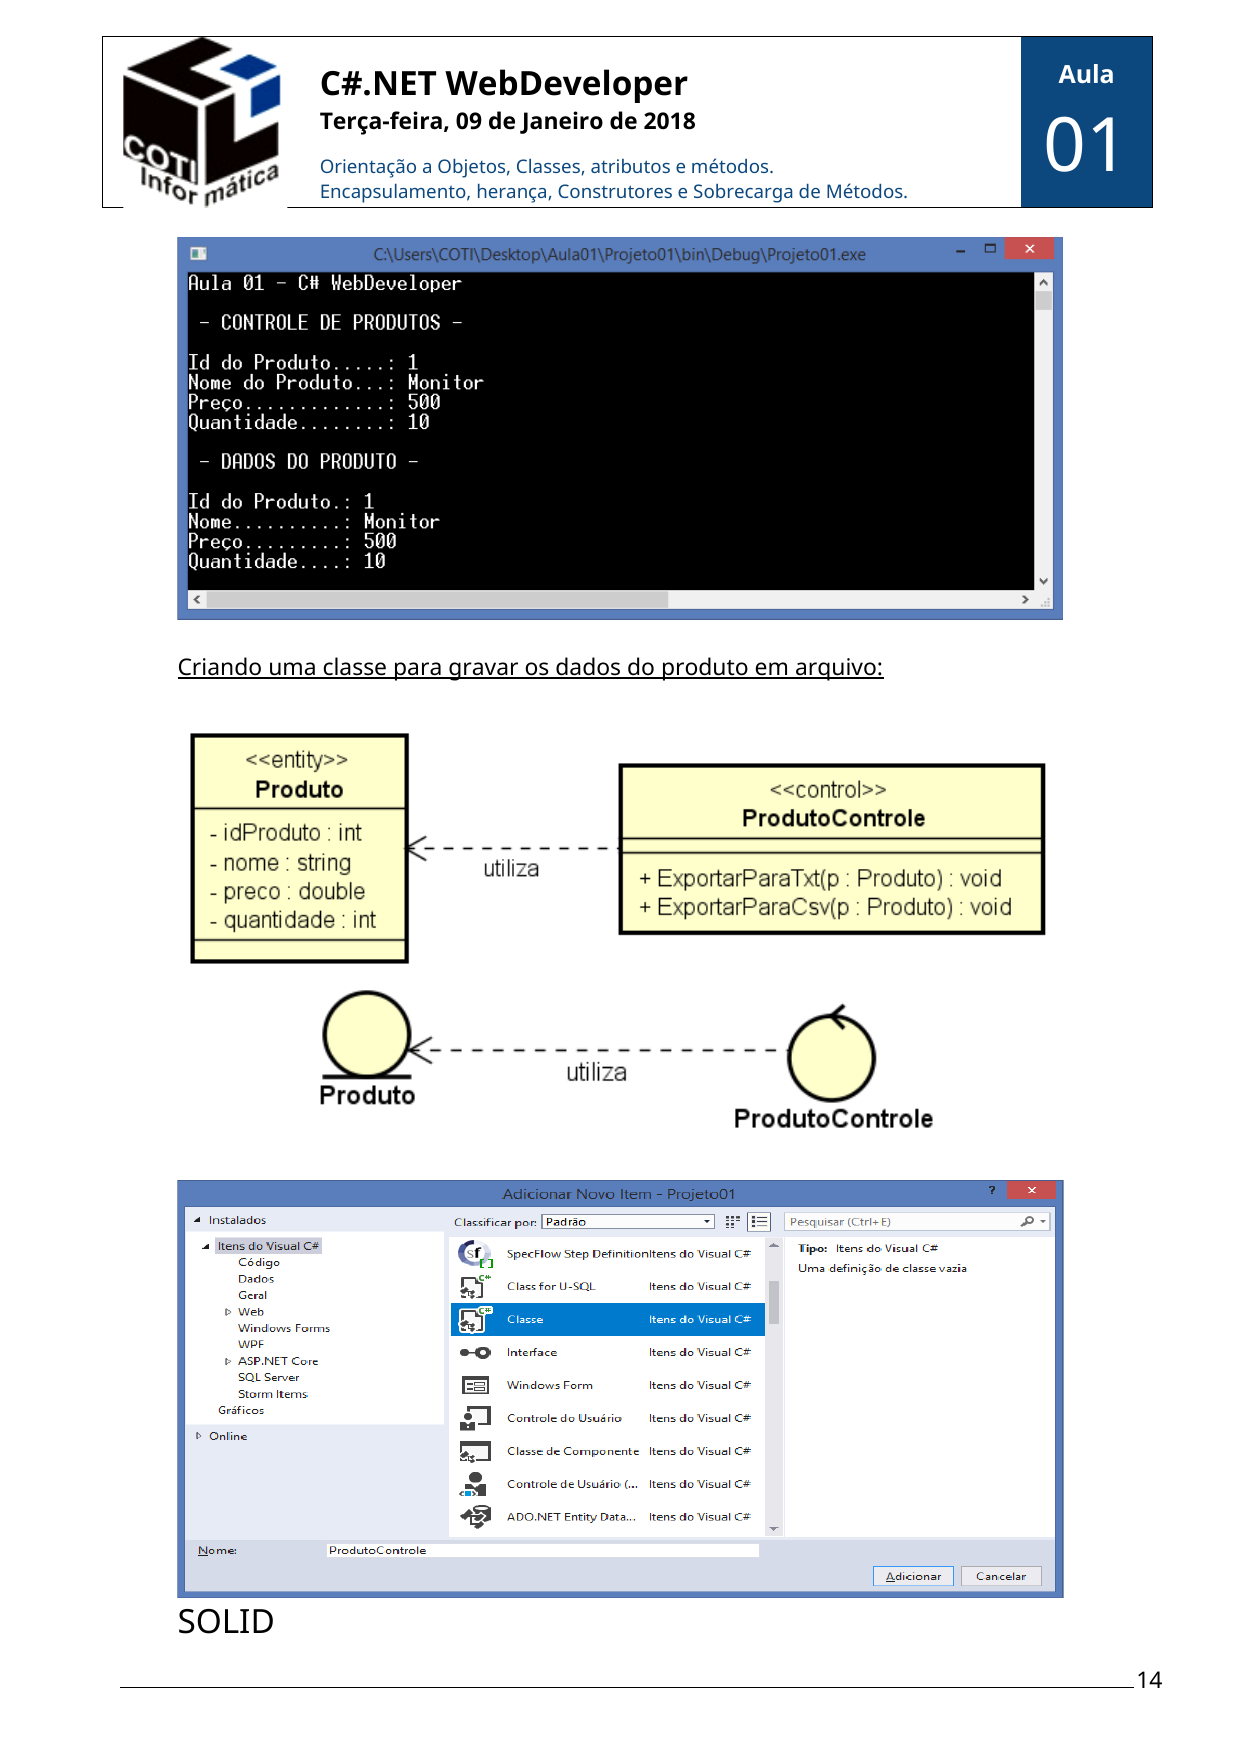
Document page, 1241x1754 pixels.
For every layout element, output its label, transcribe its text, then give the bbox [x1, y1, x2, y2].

text SOLID [177, 1598, 1063, 1643]
picture [177, 237, 1063, 620]
text Criando uma classe para gravar os dados do produto em arquivo: [177, 651, 1063, 682]
picture [177, 713, 1065, 1150]
picture [177, 1180, 1064, 1598]
